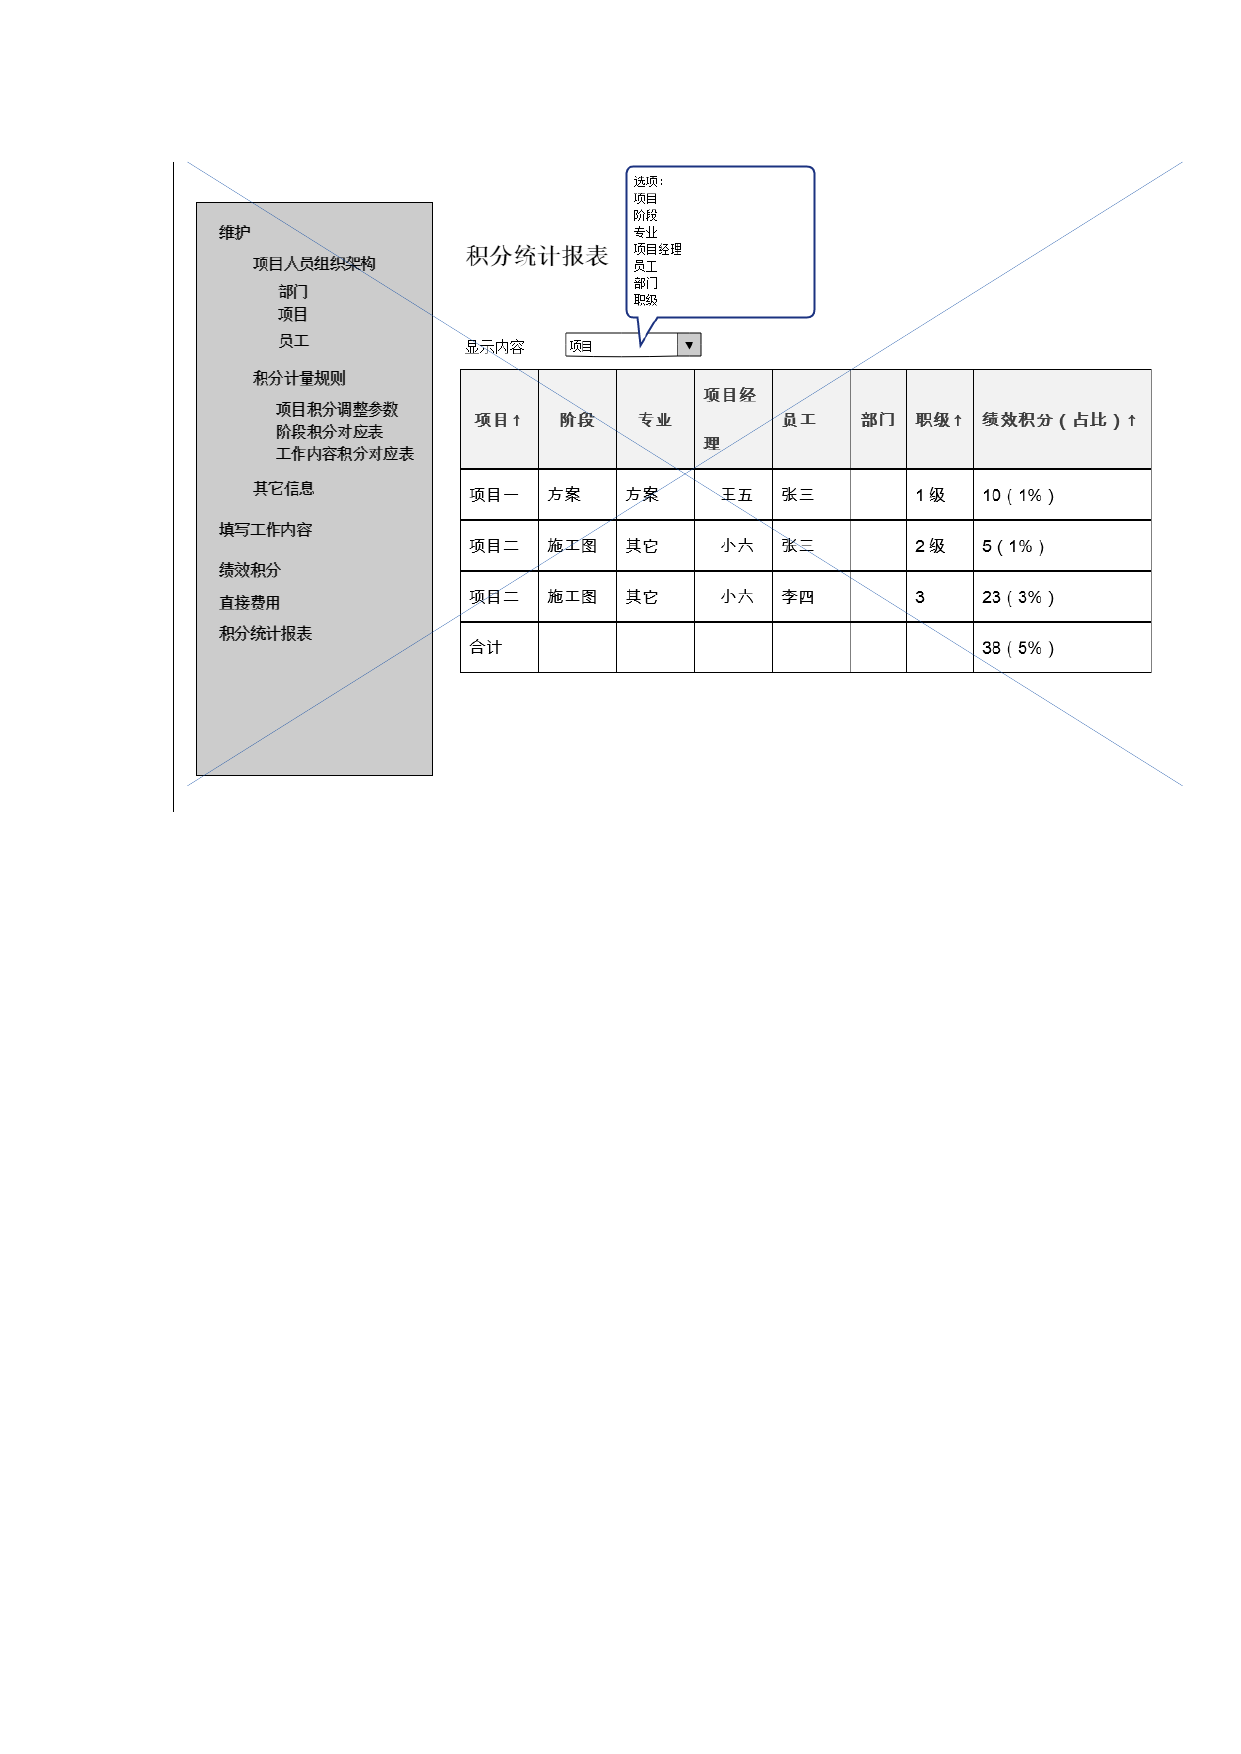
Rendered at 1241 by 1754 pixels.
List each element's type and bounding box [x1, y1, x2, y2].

picture [687, 163, 1183, 785]
picture [190, 162, 1180, 473]
picture [187, 163, 683, 785]
picture [190, 475, 1180, 786]
